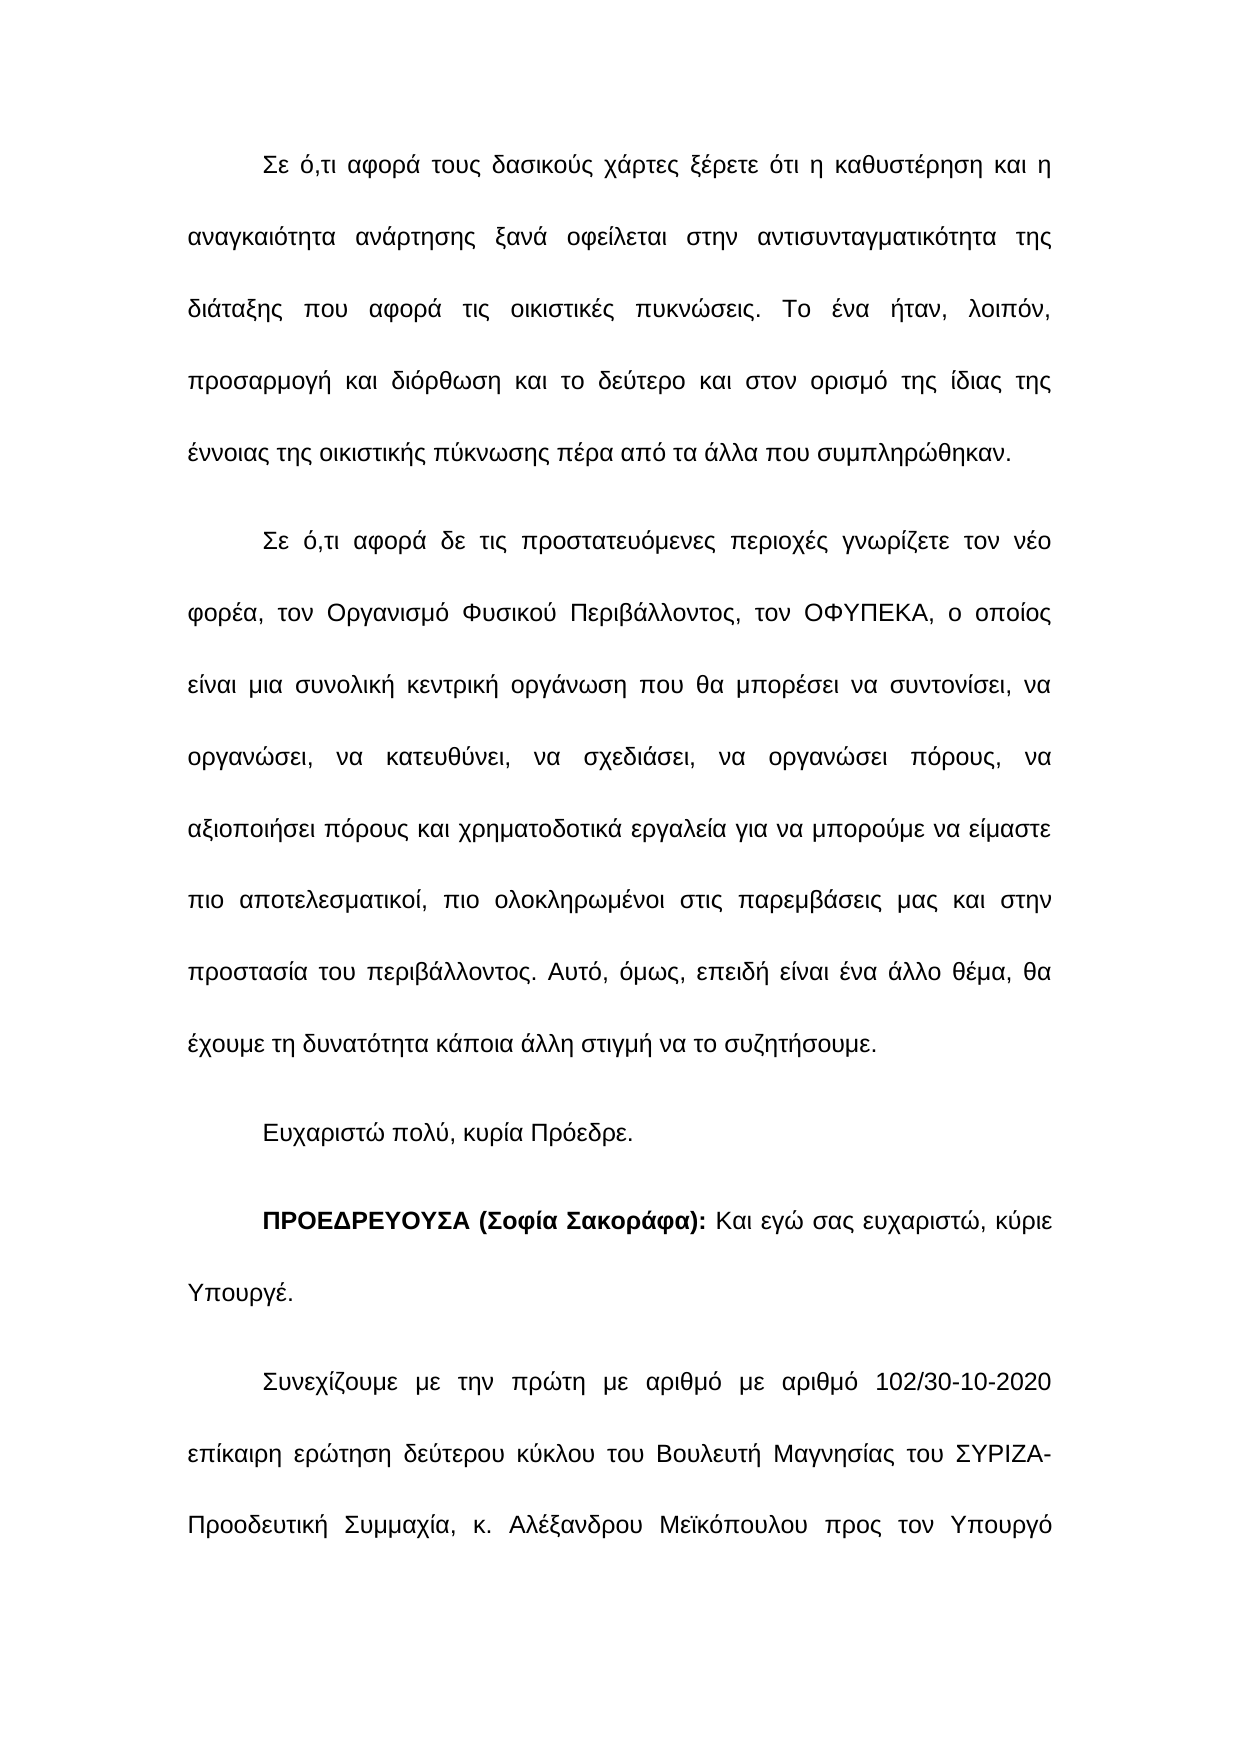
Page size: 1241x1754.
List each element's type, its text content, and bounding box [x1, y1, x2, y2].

text Σε ό,τι αφορά δε τις προστατευόμενες περιοχές γνωρίζετε τον νέο φορέα, τον Οργανισμό Φυσικού Περιβάλλοντος, τον ΟΦΥΠΕΚΑ, ο οποίος είναι μια συνολική κεντρική οργάνωση που θα μπορέσει να συντονίσει, να οργανώσει, να κατευθύνει, να σχεδιάσει, να οργανώσει πόρους, να αξιοποιήσει πόρους και χρηματοδοτικά εργαλεία για να μπορούμε να είμαστε πιο αποτελεσματικοί, πιο ολοκληρωμένοι στις παρεμβάσεις μας και στην προστασία του περιβάλλοντος. Αυτό, όμως, επειδή είναι ένα άλλο θέμα, θα έχουμε τη δυνατότητα κάποια άλλη στιγμή να το συζητήσουμε. [187, 526, 1053, 1058]
text Ευχαριστώ πολύ, κυρία Πρόεδρε. [187, 1118, 1053, 1146]
text Σε ό,τι αφορά τους δασικούς χάρτες ξέρετε ότι η καθυστέρηση και η αναγκαιότητα ανάρτησης ξανά οφείλεται στην αντισυνταγματικότητα της διάταξης που αφορά τις οικιστικές πυκνώσεις. Το ένα ήταν, λοιπόν, προσαρμογή και διόρθωση και το δεύτερο και στον ορισμό της ίδιας της έννοιας της οικιστικής πύκνωσης πέρα από τα άλλα που συμπληρώθηκαν. [187, 150, 1053, 466]
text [187, 1367, 1053, 1539]
text ΠΡΟΕΔΡΕΥΟΥΣΑ (Σοφία Σακοράφα): Και εγώ σας ευχαριστώ, κύριε Υπουργέ. [187, 1206, 1053, 1307]
